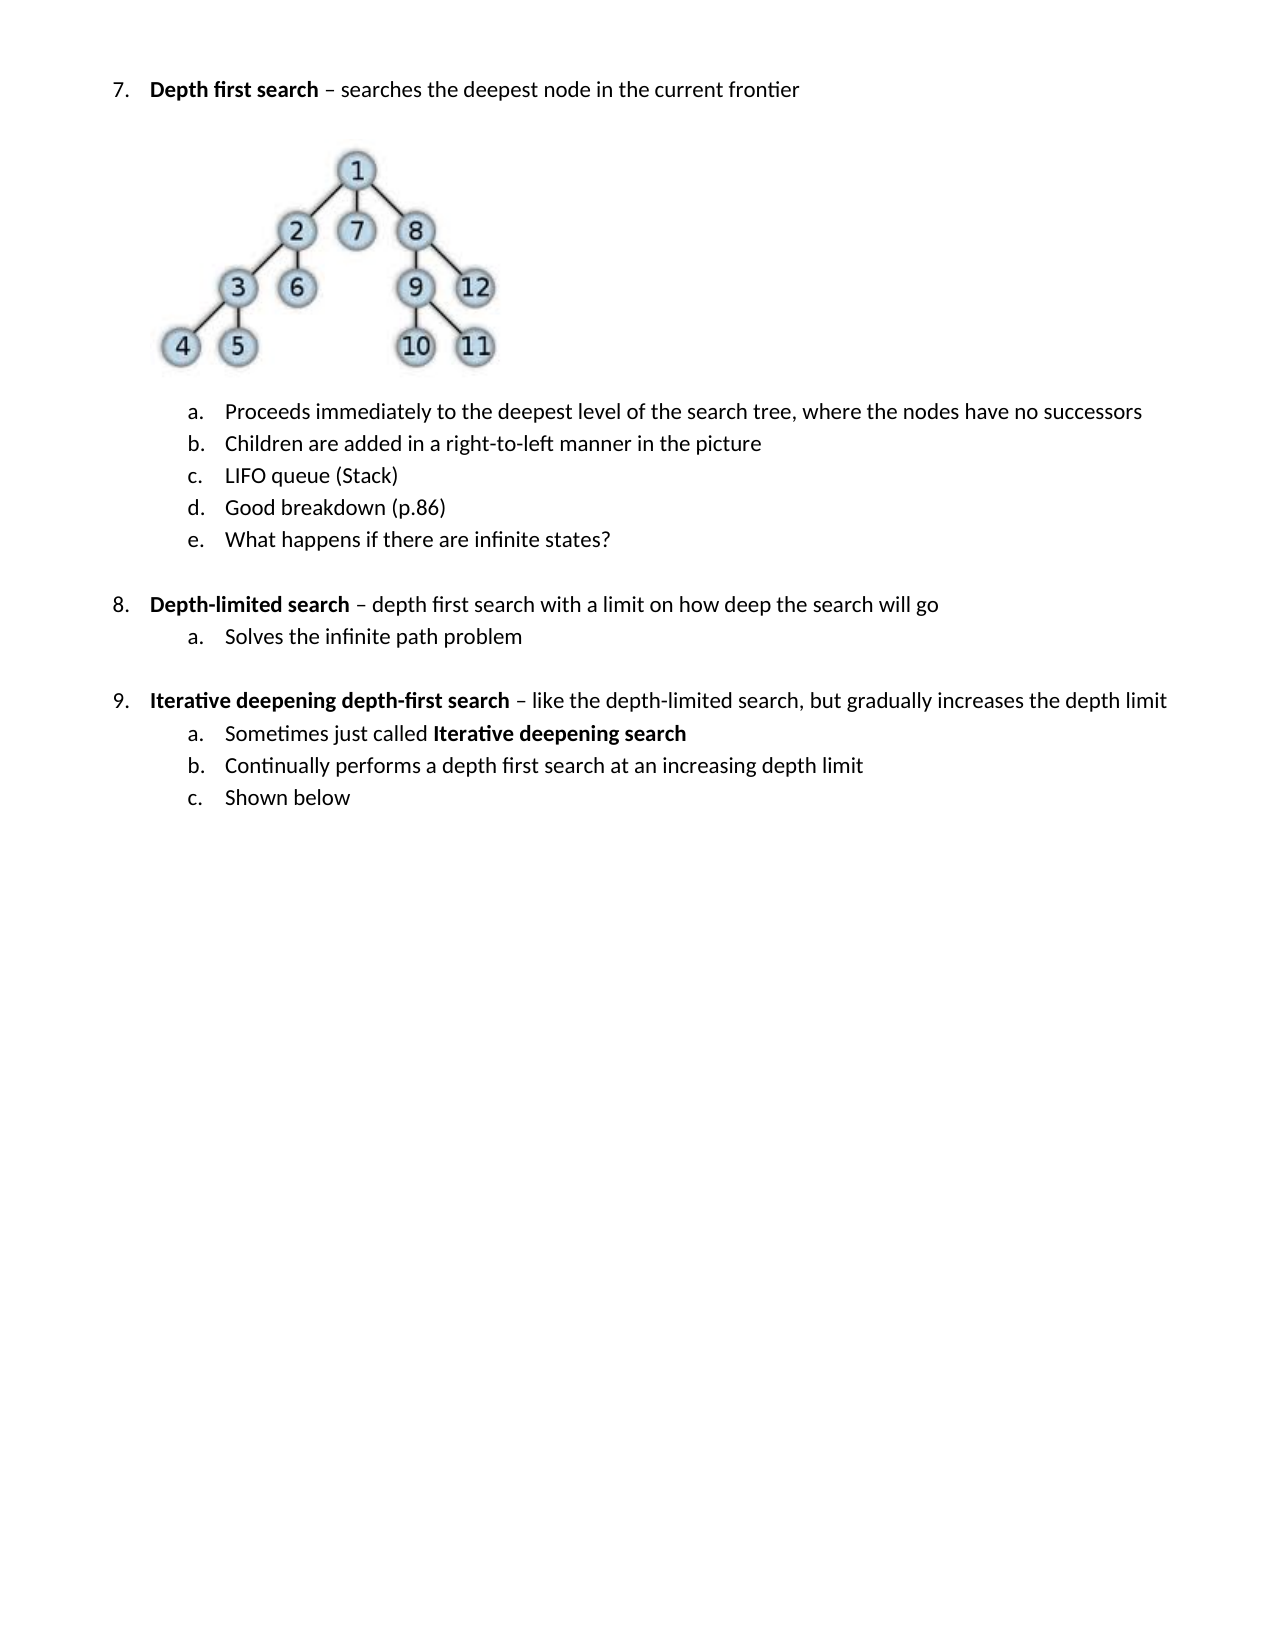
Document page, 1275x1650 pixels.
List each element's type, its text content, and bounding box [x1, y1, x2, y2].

list Depth-limited search – depth first search with a limit on how deep the search will go [112, 590, 1200, 618]
list Sometimes just called Iterative deepening search [187, 719, 1200, 747]
list LIFO queue (Stack) [187, 461, 1200, 489]
list Children are added in a right-to-left manner in the picture [187, 429, 1200, 457]
list Good breakdown (p.86) [187, 493, 1200, 521]
list Solves the infinite path problem [187, 622, 1200, 650]
list Continually performs a depth first search at an increasing depth limit [187, 751, 1200, 779]
list Shown below [187, 783, 1200, 811]
list Depth first search – searches the deepest node in the current frontier [112, 75, 1200, 103]
list Proceeds immediately to the deepest level of the search tree, where the nodes have no successors [187, 397, 1200, 425]
picture [150, 139, 525, 379]
list What happens if there are infinite states? [187, 526, 1200, 554]
list Iterative deepening depth-first search – like the depth-limited search, but gradually increases the depth limit [112, 687, 1200, 714]
